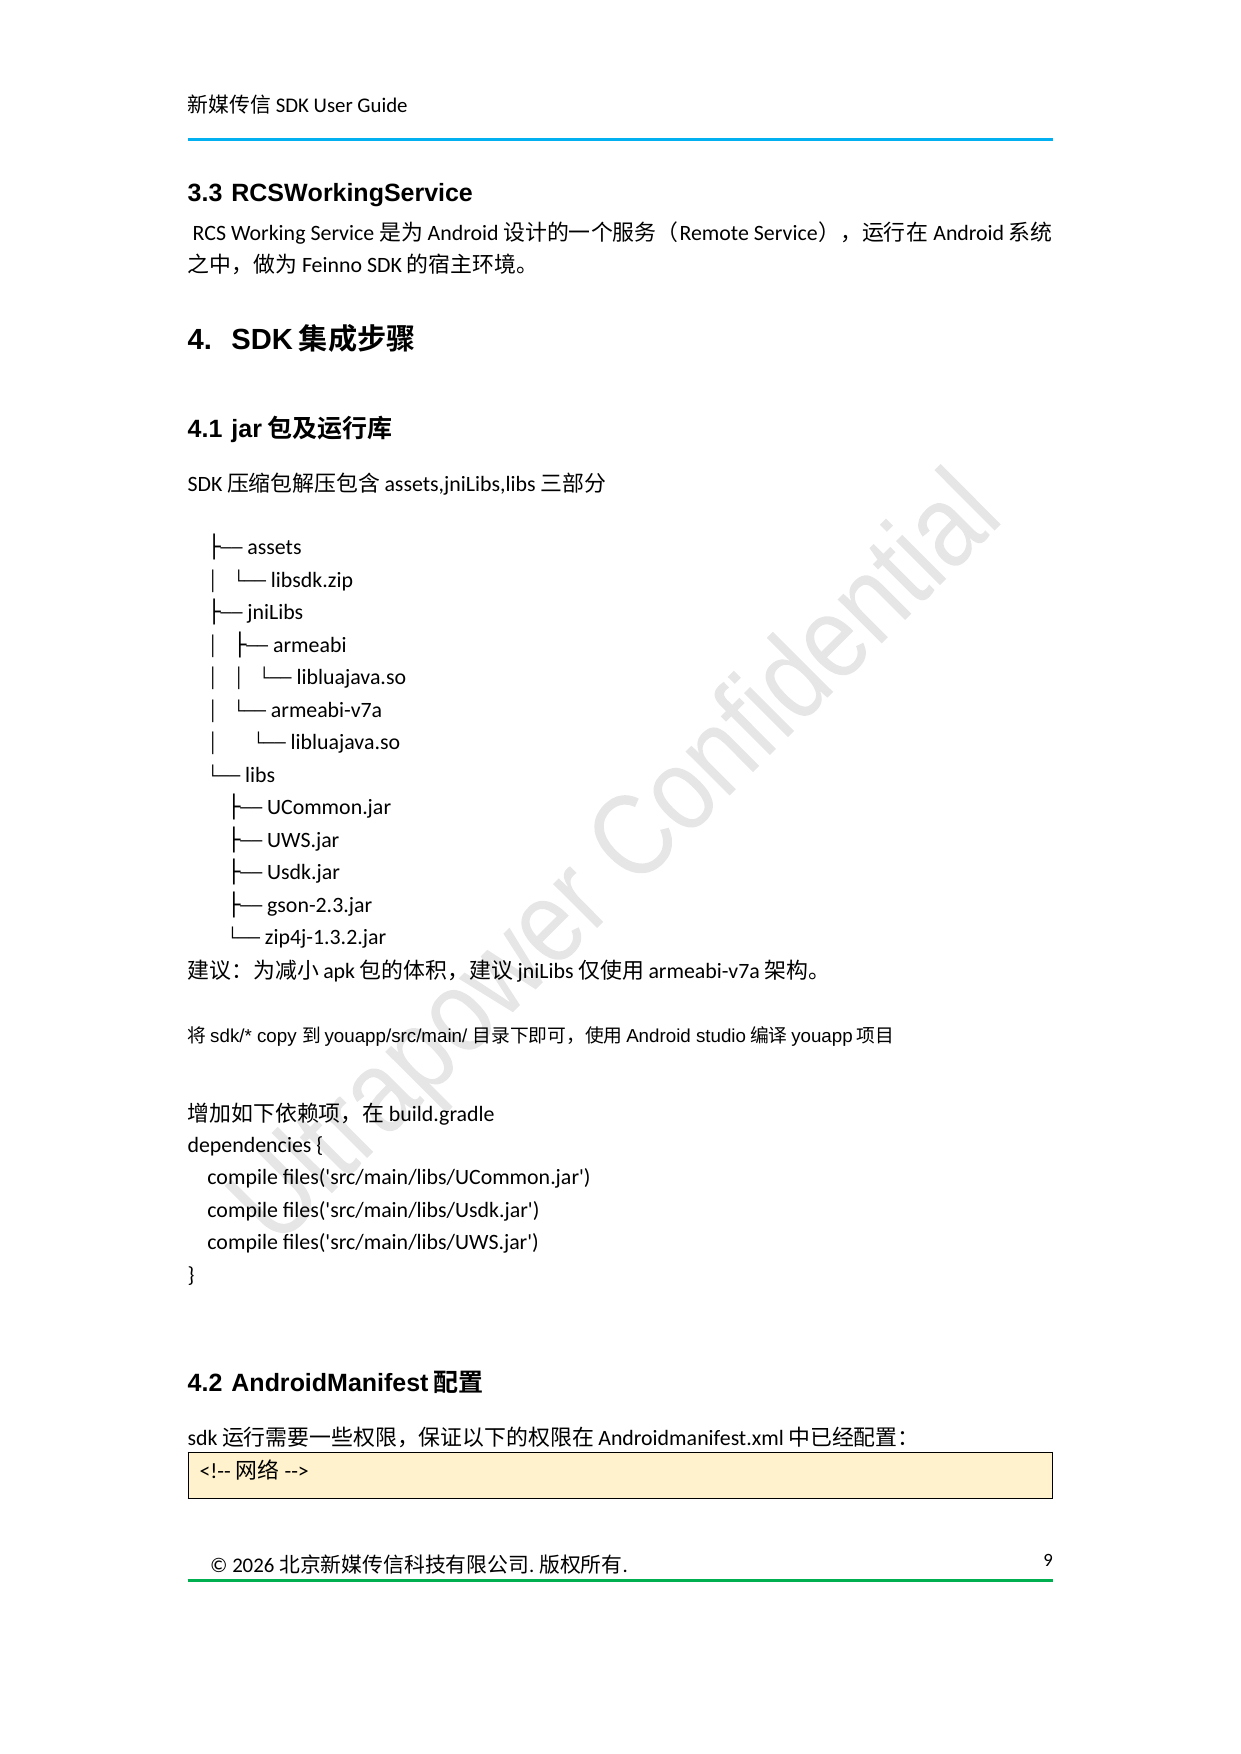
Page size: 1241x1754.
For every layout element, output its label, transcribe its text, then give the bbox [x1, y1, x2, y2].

text 建议：为减小apk包的体积，建议 jniLibs 仅使用armeabi-v7a架构。 [187, 953, 1053, 986]
text ├── assets [187, 531, 1053, 563]
text SDK压缩包解压包含assets,jniLibs,libs 三部分 [187, 466, 1053, 498]
text 增加如下依赖项，在build.gradle [187, 1096, 1053, 1128]
subtitle AndroidManifest配置 [187, 1348, 1053, 1413]
text sdk运行需要一些权限，保证以下的权限在Androidmanifest.xml中已经配置： [187, 1419, 1053, 1452]
text └── zip4j-1.3.2.jar [187, 921, 1053, 953]
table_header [189, 1453, 1052, 1498]
text ├── Usdk.jar [187, 856, 1053, 888]
subtitle RCSWorkingService [187, 176, 1053, 208]
text dependencies { [187, 1128, 1053, 1161]
text ├── gson-2.3.jar [187, 888, 1053, 921]
text ├── jniLibs [187, 596, 1053, 628]
subtitle SDK集成步骤 [187, 304, 1053, 369]
text compile files('src/main/libs/UWS.jar') [187, 1226, 1053, 1258]
text ├── UWS.jar [187, 823, 1053, 856]
text └── libs [187, 758, 1053, 791]
text 将sdk/* copy 到youapp/src/main/ 目录下即可，使用Android studio编译youapp项目 [187, 1018, 1053, 1051]
text │ └── libsdk.zip [187, 563, 1053, 596]
text compile files('src/main/libs/UCommon.jar') [187, 1161, 1053, 1193]
text │ └── libluajava.so [187, 726, 1053, 758]
text │ ├── armeabi [187, 628, 1053, 661]
text │ │ └── libluajava.so [187, 661, 1053, 693]
subtitle jar包及运行库 [187, 394, 1053, 459]
text compile files('src/main/libs/Usdk.jar') [187, 1193, 1053, 1226]
text RCS Working Service是为Android设计的一个服务（Remote Service），运行在 Android系统之中，做为 Feinno SDK 的宿主环境。 [187, 214, 1053, 279]
text │ └── armeabi-v7a [187, 693, 1053, 726]
text } [187, 1258, 1053, 1291]
text ├── UCommon.jar [187, 791, 1053, 823]
